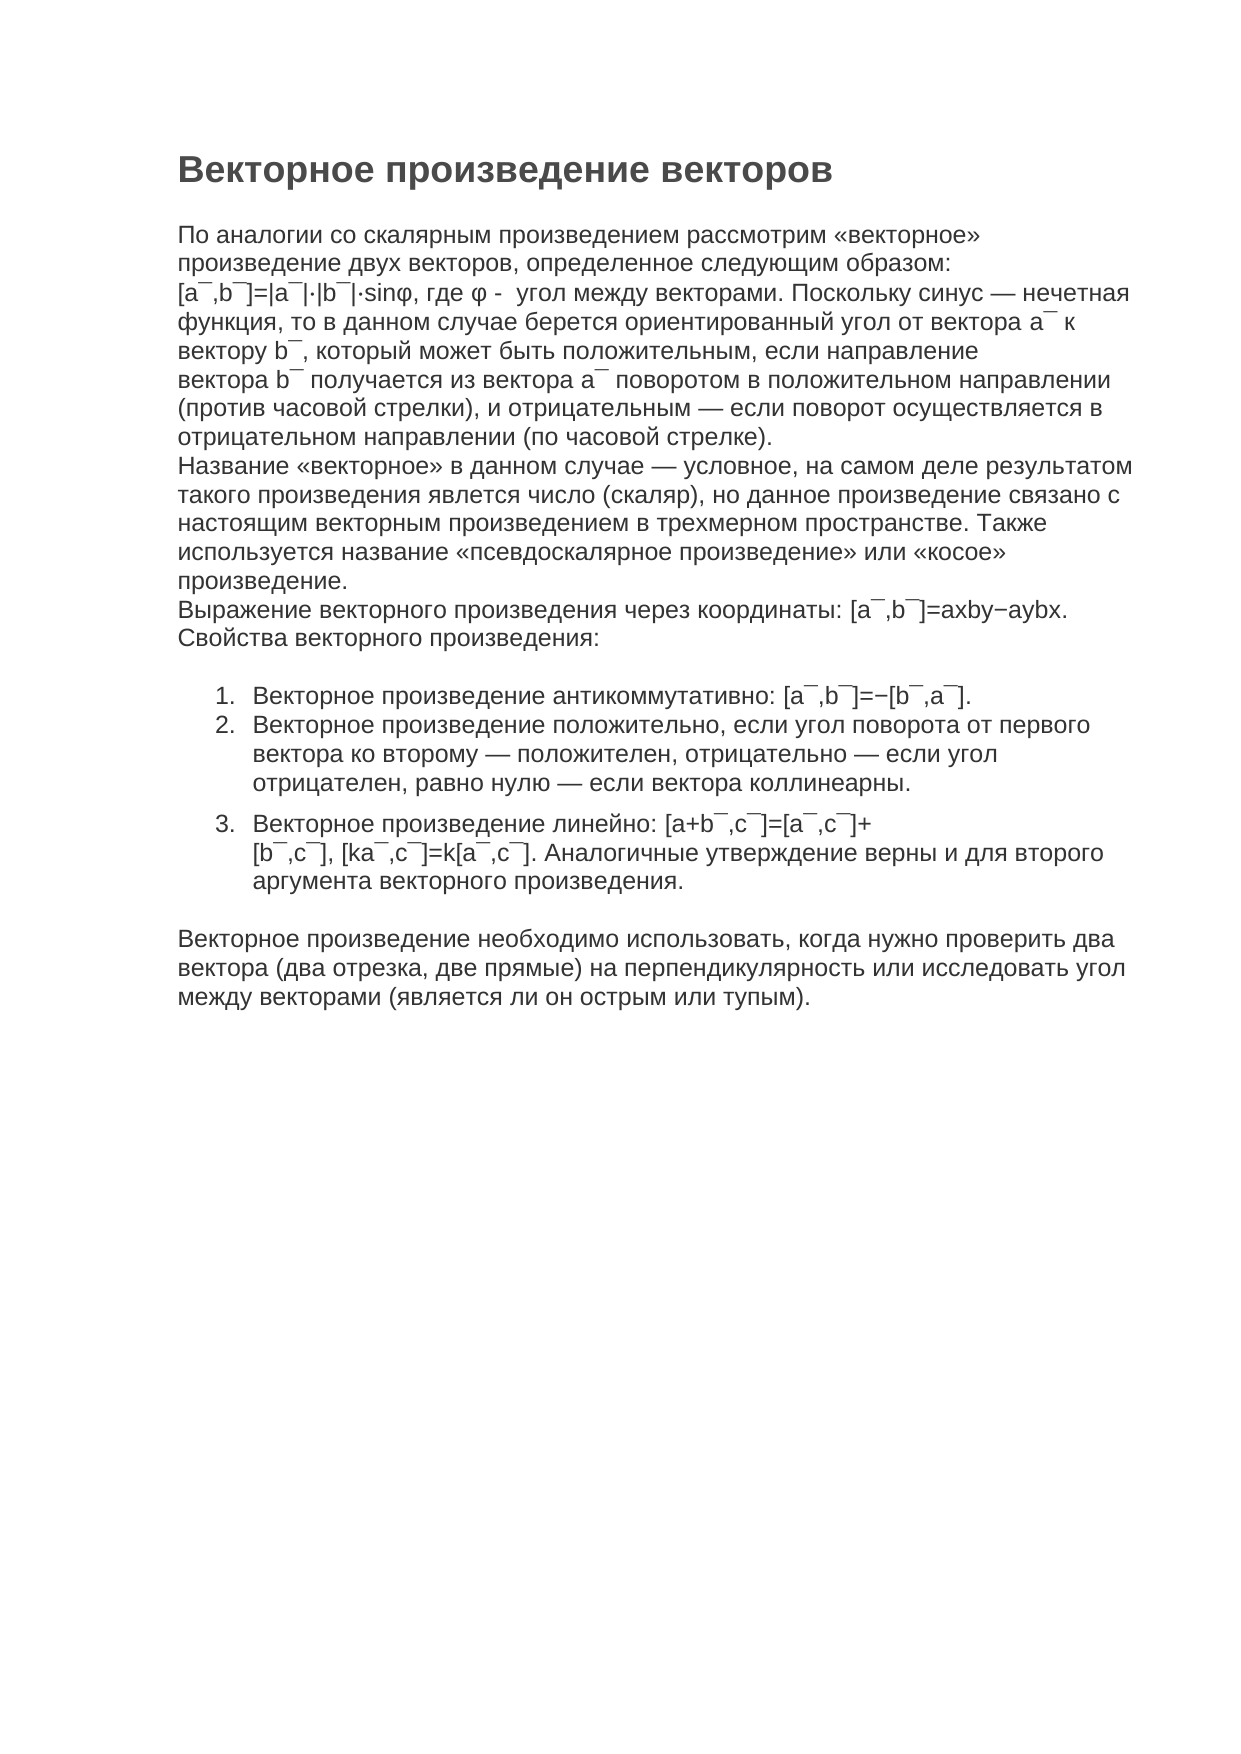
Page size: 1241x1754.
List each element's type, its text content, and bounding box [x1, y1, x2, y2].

text Свойства векторного произведения: [177, 623, 1152, 652]
text Выражение векторного произведения через координаты: [a¯,b¯]=axby−aybx. [177, 595, 1152, 623]
list Векторное произведение антикоммутативно: [a¯,b¯]=−[b¯,a¯]. [215, 681, 1152, 710]
list Векторное произведение положительно, если угол поворота от первого вектора ко второму — положителен, отрицательно — если угол отрицателен, равно нулю — если вектора коллинеарны. [215, 710, 1152, 796]
text По аналогии со скалярным произведением рассмотрим «векторное» произведение двух векторов, определенное следующим образом: [177, 219, 1152, 277]
text Векторное произведение необходимо использовать, когда нужно проверить два вектора (два отрезка, две прямые) на перпендикулярность или исследовать угол между векторами (является ли он острым или тупым). [177, 924, 1152, 1011]
text Векторное произведение векторов [177, 147, 1152, 190]
list Векторное произведение линейно: [a+b¯,c¯]=[a¯,c¯]+[b¯,c¯], [ka¯,c¯]=k[a¯,c¯]. Аналогичные утверждение верны и для второго аргумента векторного произведения. [215, 809, 1152, 895]
text [a¯,b¯]=|a¯|⋅|b¯|⋅sin⁡φ, где φ - угол между векторами. Поскольку синус — нечетная функция, то в данном случае берется ориентированный угол от вектора a¯ к вектору b¯, который может быть положительным, если направление вектора b¯ получается из вектора a¯ поворотом в положительном направлении (против часовой стрелки), и отрицательным — если поворот осуществляется в отрицательном направлении (по часовой стрелке). [177, 277, 1152, 451]
text Название «векторное» в данном случае — условное, на самом деле результатом такого произведения явлется число (скаляр), но данное произведение связано с настоящим векторным произведением в трехмерном пространстве. Также используется название «псевдоскалярное произведение» или «косое» произведение. [177, 451, 1152, 595]
